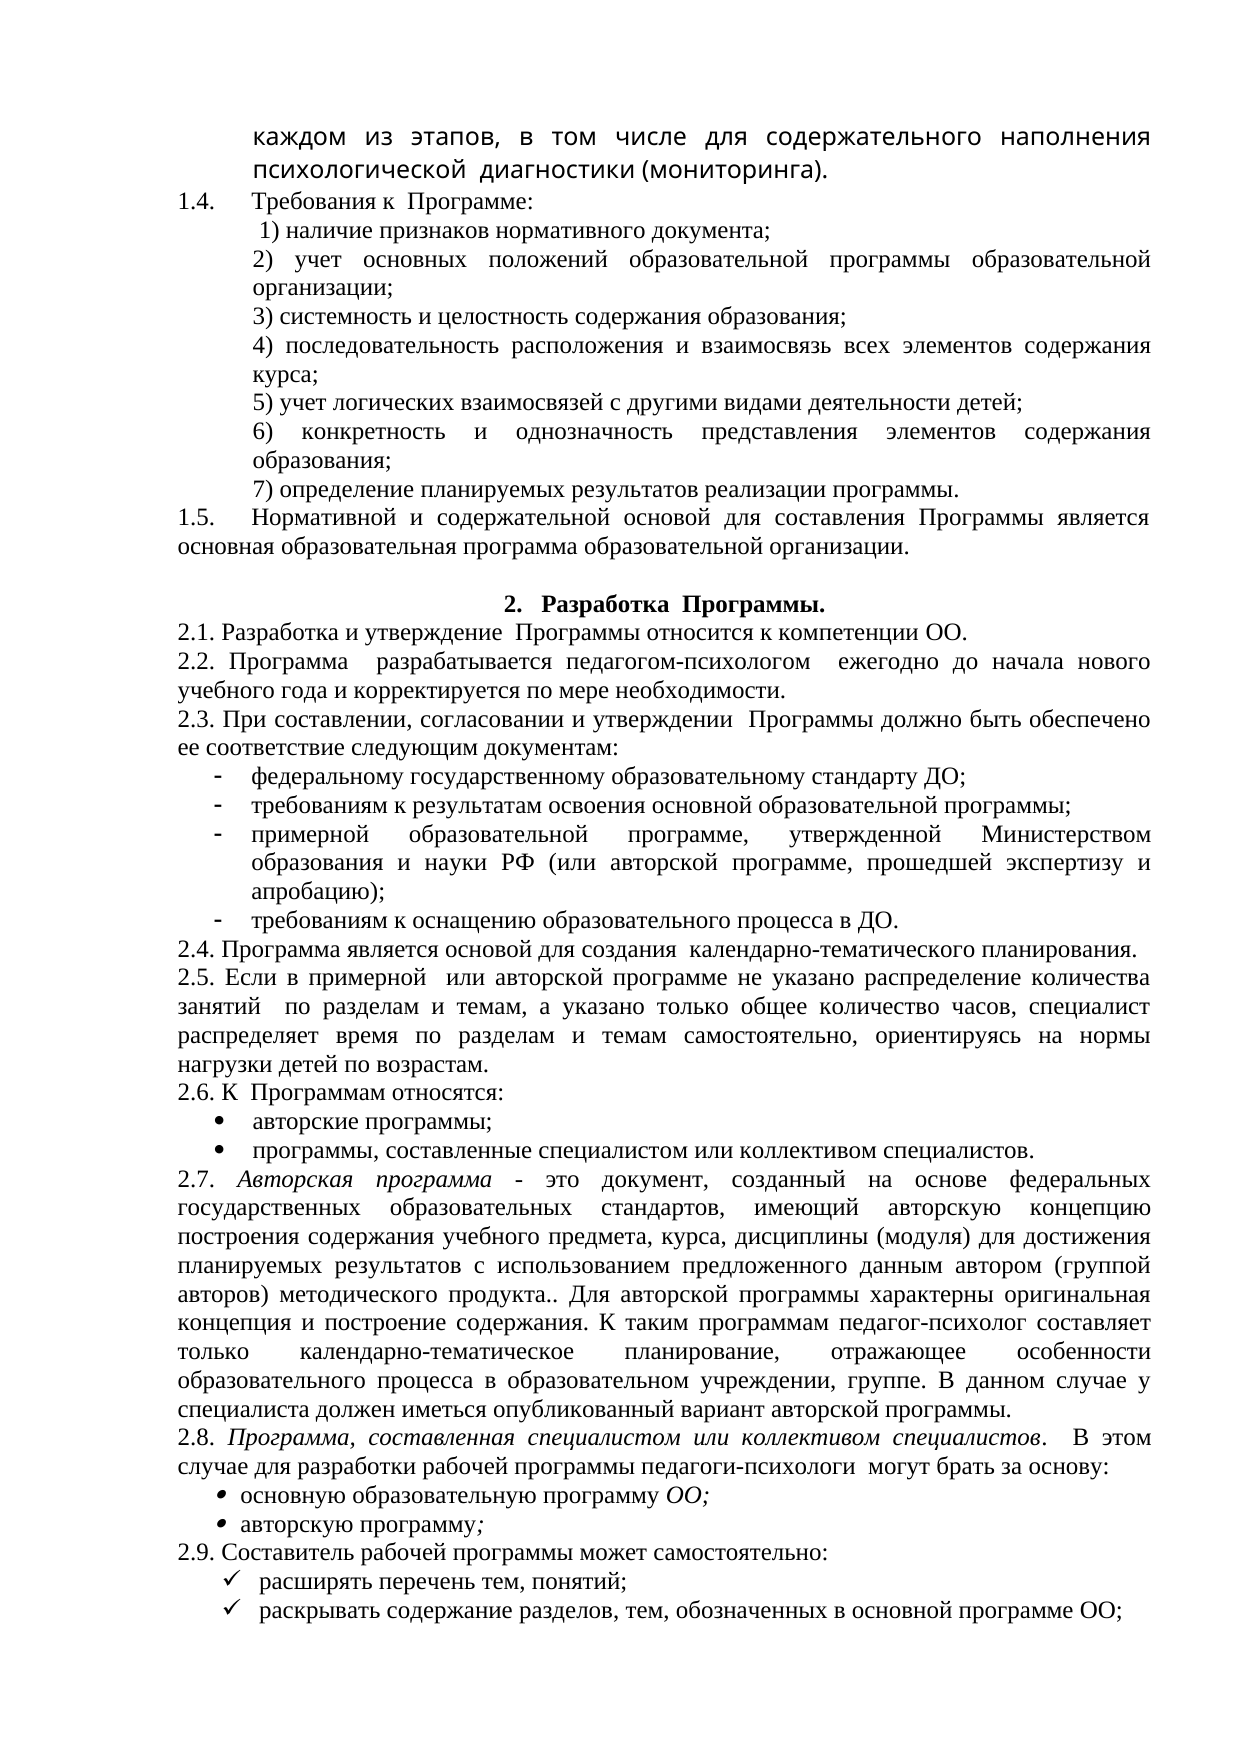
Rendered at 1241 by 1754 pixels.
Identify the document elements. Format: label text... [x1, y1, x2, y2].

list федеральному государственному образовательному стандарту ДО; [213, 761, 1152, 790]
list Требования к Программе: [177, 186, 1152, 215]
text 2.5. Если в примерной или авторской программе не указано распределение количества занятий по разделам и темам, а указано только общее количество часов, специалист распределяет время по разделам и темам самостоятельно, ориентируясь на нормы нагрузки детей по возрастам. [177, 962, 1152, 1077]
text 2.1. Разработка и утверждение Программы относится к компетенции ОО. [177, 617, 1152, 646]
list 2.7. Авторская программа - это документ, созданный на основе федеральных государственных образовательных стандартов, имеющий авторскую концепцию построения содержания учебного предмета, курса, дисциплины (модуля) для достижения планируемых результатов с использованием предложенного данным автором (группой авторов) методического продукта.. Для авторской программы характерны оригинальная концепция и построение содержания. К таким программам педагог-психолог составляет только календарно-тематическое планирование, отражающее особенности образовательного процесса в образовательном учреждении, группе. В данном случае у специалиста должен иметься опубликованный вариант авторской программы. [177, 1164, 1152, 1422]
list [215, 118, 1152, 186]
list Нормативной и содержательной основой для составления Программы является основная образовательная программа образовательной организации. [177, 502, 1149, 560]
text 2.9. Составитель рабочей программы может самостоятельно: [177, 1537, 1152, 1566]
list основную образовательную программу ОО; [659, 1480, 1149, 1509]
list 1) наличие признаков нормативного документа; [252, 215, 1152, 244]
list авторскую программу; [215, 1509, 1149, 1537]
list программы, составленные специалистом или коллективом специалистов. [215, 1135, 1152, 1164]
text 2.4. Программа является основой для создания календарно-тематического планирования. [177, 934, 1152, 962]
list 7) определение планируемых результатов реализации программы. [252, 474, 1152, 502]
text 2.3. При составлении, согласовании и утверждении Программы должно быть обеспечено ее соответствие следующим документам: [177, 704, 1152, 761]
text 2.2. Программа разрабатывается педагогом-психологом ежегодно до начала нового учебного года и корректируется по мере необходимости. [177, 646, 1152, 704]
list раскрывать содержание разделов, тем, обозначенных в основной программе ОО; [221, 1595, 1152, 1624]
list 5) учет логических взаимосвязей с другими видами деятельности детей; [252, 387, 1152, 416]
list авторские программы; [215, 1106, 1152, 1135]
list 6) конкретность и однозначность представления элементов содержания образования; [252, 416, 1152, 474]
list 4) последовательность расположения и взаимосвязь всех элементов содержания курса; [252, 330, 1152, 387]
list 3) системность и целостность содержания образования; [252, 301, 1152, 330]
list примерной образовательной программе, утвержденной Министерством образования и науки РФ (или авторской программе, прошедшей экспертизу и апробацию); [213, 819, 1152, 905]
list расширять перечень тем, понятий; [221, 1566, 1152, 1595]
list 2) учет основных положений образовательной программы образовательной организации; [252, 244, 1152, 301]
list Разработка Программы. [177, 589, 1152, 617]
list требованиям к результатам освоения основной образовательной программы; [213, 790, 1152, 819]
list требованиям к оснащению образовательного процесса в ДО. [213, 905, 1152, 934]
text 2.8. Программа, составленная специалистом или коллективом специалистов. В этом случае для разработки рабочей программы педагоги-психологи могут брать за основу: [177, 1422, 1152, 1480]
text 2.6. К Программам относятся: [177, 1077, 1152, 1106]
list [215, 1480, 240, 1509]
